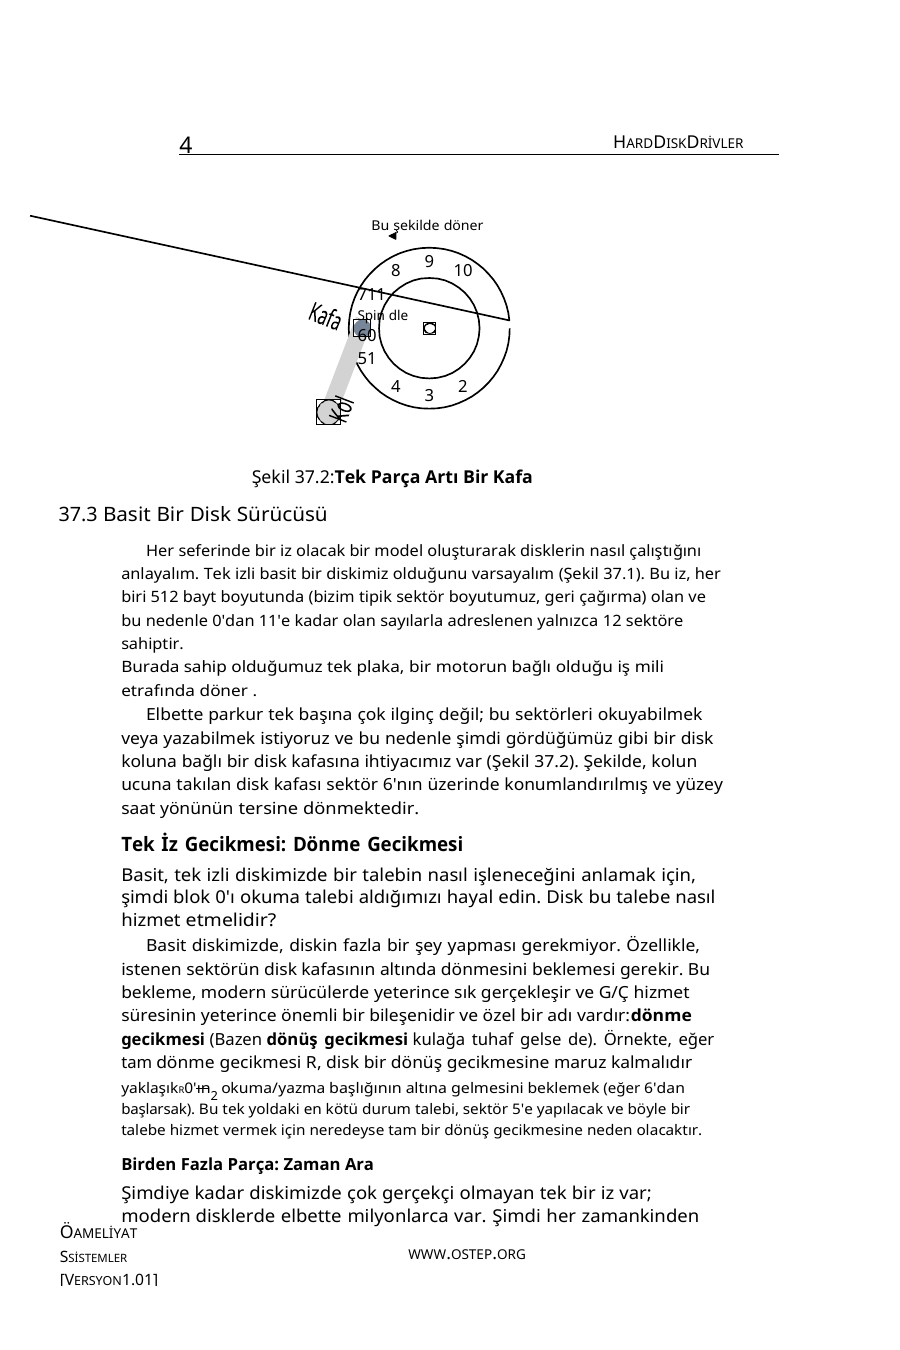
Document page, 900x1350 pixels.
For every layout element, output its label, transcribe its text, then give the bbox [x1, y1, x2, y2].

text Tek İz Gecikmesi: Dönme Gecikmesi [121, 831, 808, 857]
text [121, 1181, 720, 1228]
text Burada sahip olduğumuz tek plaka, bir motorun bağlı olduğu iş mili etrafında döner . [121, 656, 720, 701]
picture [317, 400, 340, 424]
text Bu şekilde döner [146, 216, 709, 234]
text yaklaşıkR0'ın2 okuma/yazma başlığının altına gelmesini beklemek (eğer 6'dan başlarsak). Bu tek yoldaki en kötü durum talebi, sektör 5'e yapılacak ve böyle bir talebe hizmet vermek için neredeyse tam bir dönüş gecikmesine neden olacaktır. [121, 1077, 717, 1139]
picture [424, 323, 435, 334]
text Basit, tek izli diskimizde bir talebin nasıl işleneceğini anlamak için, şimdi blok 0'ı okuma talebi aldığımızı hayal edin. Disk bu talebe nasıl hizmet etmelidir? [121, 862, 720, 932]
text Basit diskimizde, diskin fazla bir şey yapması gerekmiyor. Özellikle, istenen sektörün disk kafasının altında dönmesini beklemesi gerekir. Bu bekleme, modern sürücülerde yeterince sık gerçekleşir ve G/Ç hizmet süresinin yeterince önemli bir bileşenidir ve özel bir adı vardır:dönme gecikmesi (Bazen dönüş gecikmesi kulağa tuhaf gelse de). Örnekte, eğer tam dönme gecikmesi R, disk bir dönüş gecikmesine maruz kalmalıdır [121, 934, 723, 1073]
text Birden Fazla Parça: Zaman Ara [121, 1153, 808, 1176]
text Elbette parkur tek başına çok ilginç değil; bu sektörleri okuyabilmek veya yazabilmek istiyoruz ve bu nedenle şimdi gördüğümüz gibi bir disk koluna bağlı bir disk kafasına ihtiyacımız var (Şekil 37.2). Şekilde, kolun ucuna takılan disk kafası sektör 6'nın üzerinde konumlandırılmış ve yüzey saat yönünün tersine dönmektedir. [121, 703, 726, 819]
picture [354, 320, 370, 336]
list Basit Bir Disk Sürücüsü [58, 500, 808, 527]
text Her seferinde bir iz olacak bir model oluşturarak disklerin nasıl çalıştığını anlayalım. Tek izli basit bir diskimiz olduğunu varsayalım (Şekil 37.1). Bu iz, her biri 512 bayt boyutunda (bizim tipik sektör boyutumuz, geri çağırma) olan ve bu nedenle 0'dan 11'e kadar olan sayılarla adreslenen yalnızca 12 sektöre sahiptir. [121, 539, 726, 654]
text Şekil 37.2:Tek Parça Artı Bir Kafa [252, 464, 808, 489]
